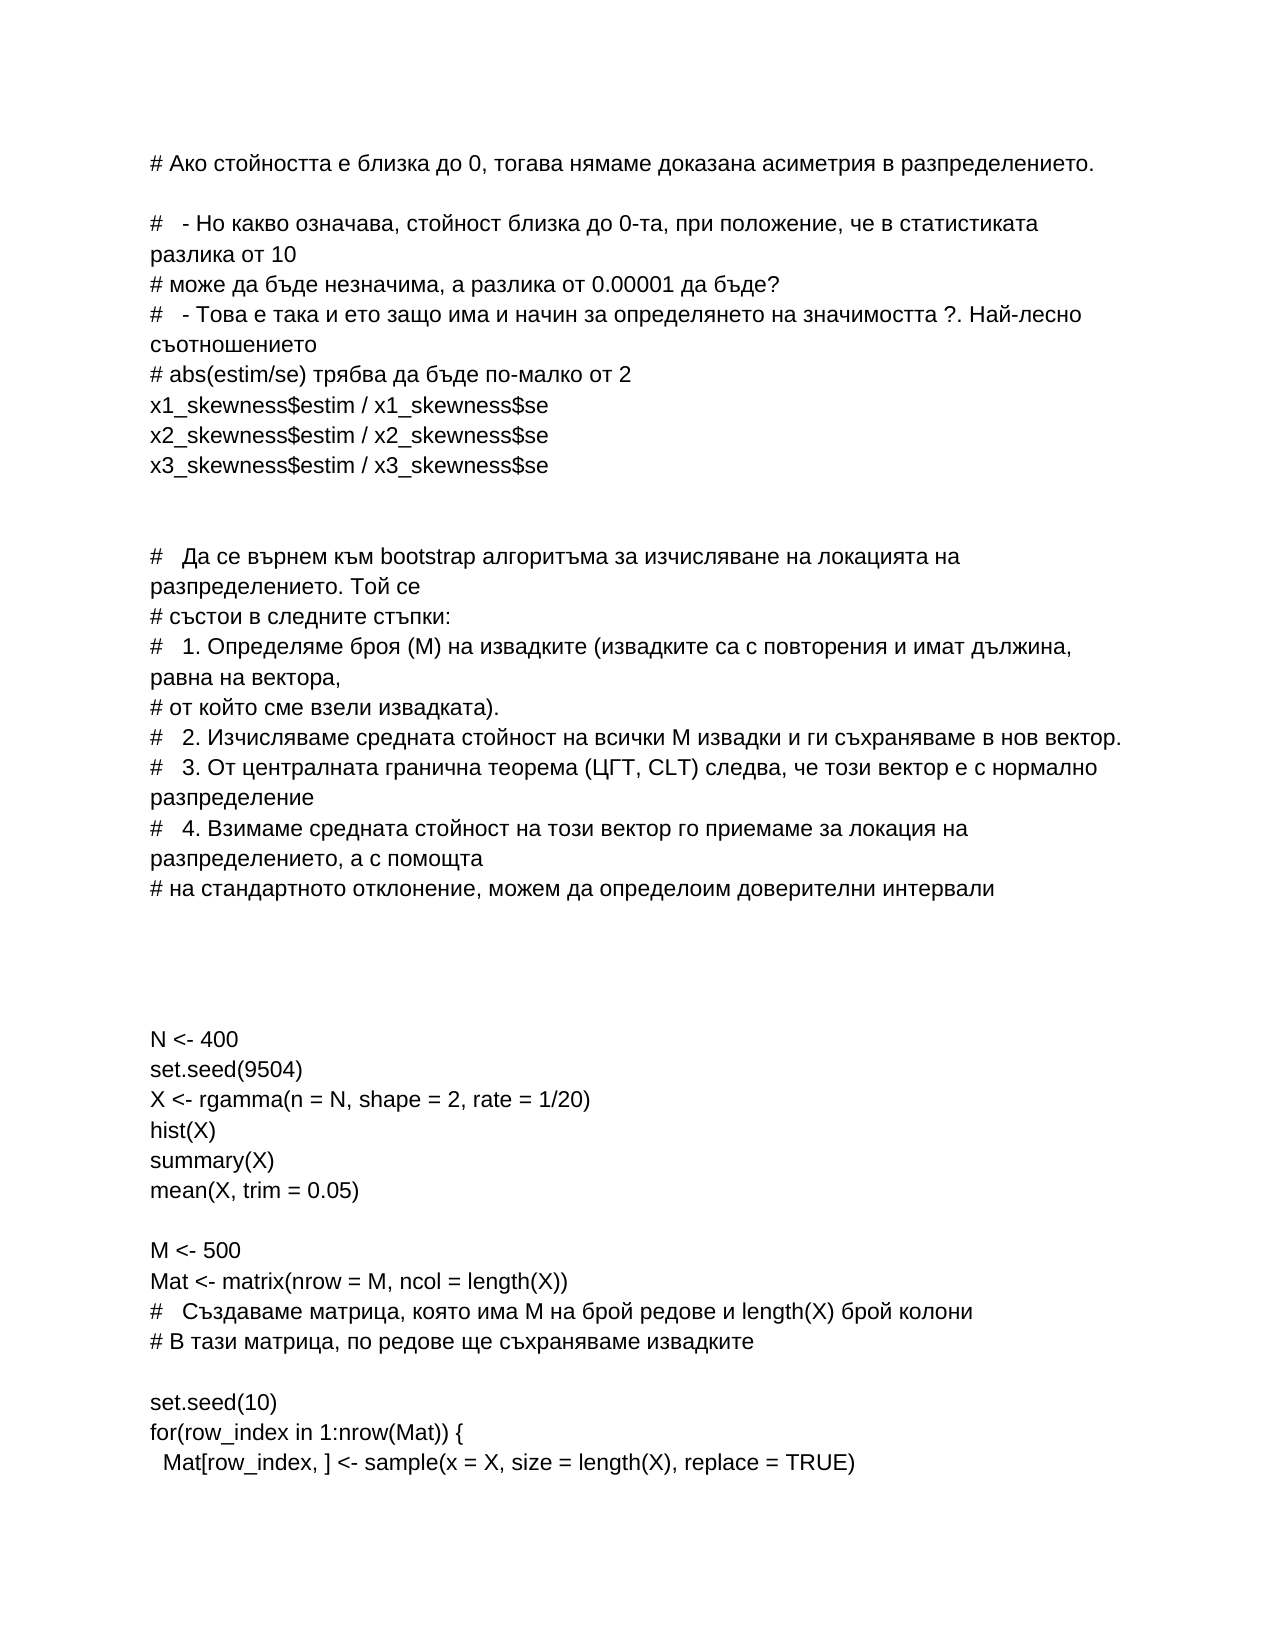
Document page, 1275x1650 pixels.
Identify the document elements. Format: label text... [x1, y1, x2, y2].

text # abs(estim/se) трябва да бъде по-малко от 2 [150, 361, 1125, 388]
text set.seed(10) [150, 1388, 1125, 1415]
text M <- 500 [150, 1237, 1125, 1264]
text x1_skewness$estim / x1_skewness$se [150, 392, 1125, 418]
text x3_skewness$estim / x3_skewness$se [150, 452, 1125, 478]
text # Създаваме матрица, която има M на брой редове и length(X) брой колони [150, 1298, 1125, 1324]
text # състои в следните стъпки: [150, 603, 1125, 629]
text # 4. Взимаме средната стойност на този вектор го приемаме за локация на разпределението, а с помощта [150, 814, 1125, 871]
text # 3. От централната гранична теорема (ЦГТ, CLT) следва, че този вектор е с нормално разпределение [150, 754, 1125, 811]
text set.seed(9504) [150, 1056, 1125, 1083]
text X <- rgamma(n = N, shape = 2, rate = 1/20) [150, 1086, 1125, 1113]
text Mat[row_index, ] <- sample(x = X, size = length(X), replace = TRUE) [150, 1449, 1125, 1475]
text # Ако стойността е близка до 0, тогава нямаме доказана асиметрия в разпределението. [150, 150, 1125, 176]
text # от който сме взели извадката). [150, 694, 1125, 720]
text # 1. Определяме броя (M) на извадките (извадките са с повторения и имат дължина, равна на вектора, [150, 633, 1125, 690]
text # - Но какво означава, стойност близка до 0-та, при положение, че в статистиката разлика от 10 [150, 210, 1125, 267]
text hist(X) [150, 1117, 1125, 1143]
text N <- 400 [150, 1026, 1125, 1052]
text for(row_index in 1:nrow(Mat)) { [150, 1419, 1125, 1445]
text # - Това е така и ето защо има и начин за определянето на значимостта ?. Най-лесно съотношението [150, 301, 1125, 358]
text # 2. Изчисляваме средната стойност на всички M извадки и ги съхраняваме в нов вектор. [150, 724, 1125, 750]
text # може да бъде незначима, а разлика от 0.00001 да бъде? [150, 271, 1125, 297]
text # В тази матрица, по редове ще съхраняваме извадките [150, 1328, 1125, 1354]
text mean(X, trim = 0.05) [150, 1177, 1125, 1203]
text # Да се върнем към bootstrap алгоритъма за изчисляване на локацията на разпределението. Той се [150, 543, 1125, 599]
text summary(X) [150, 1147, 1125, 1173]
text Mat <- matrix(nrow = M, ncol = length(X)) [150, 1268, 1125, 1294]
text x2_skewness$estim / x2_skewness$se [150, 422, 1125, 448]
text # на стандартното отклонение, можем да определоим доверителни интервали [150, 875, 1125, 901]
